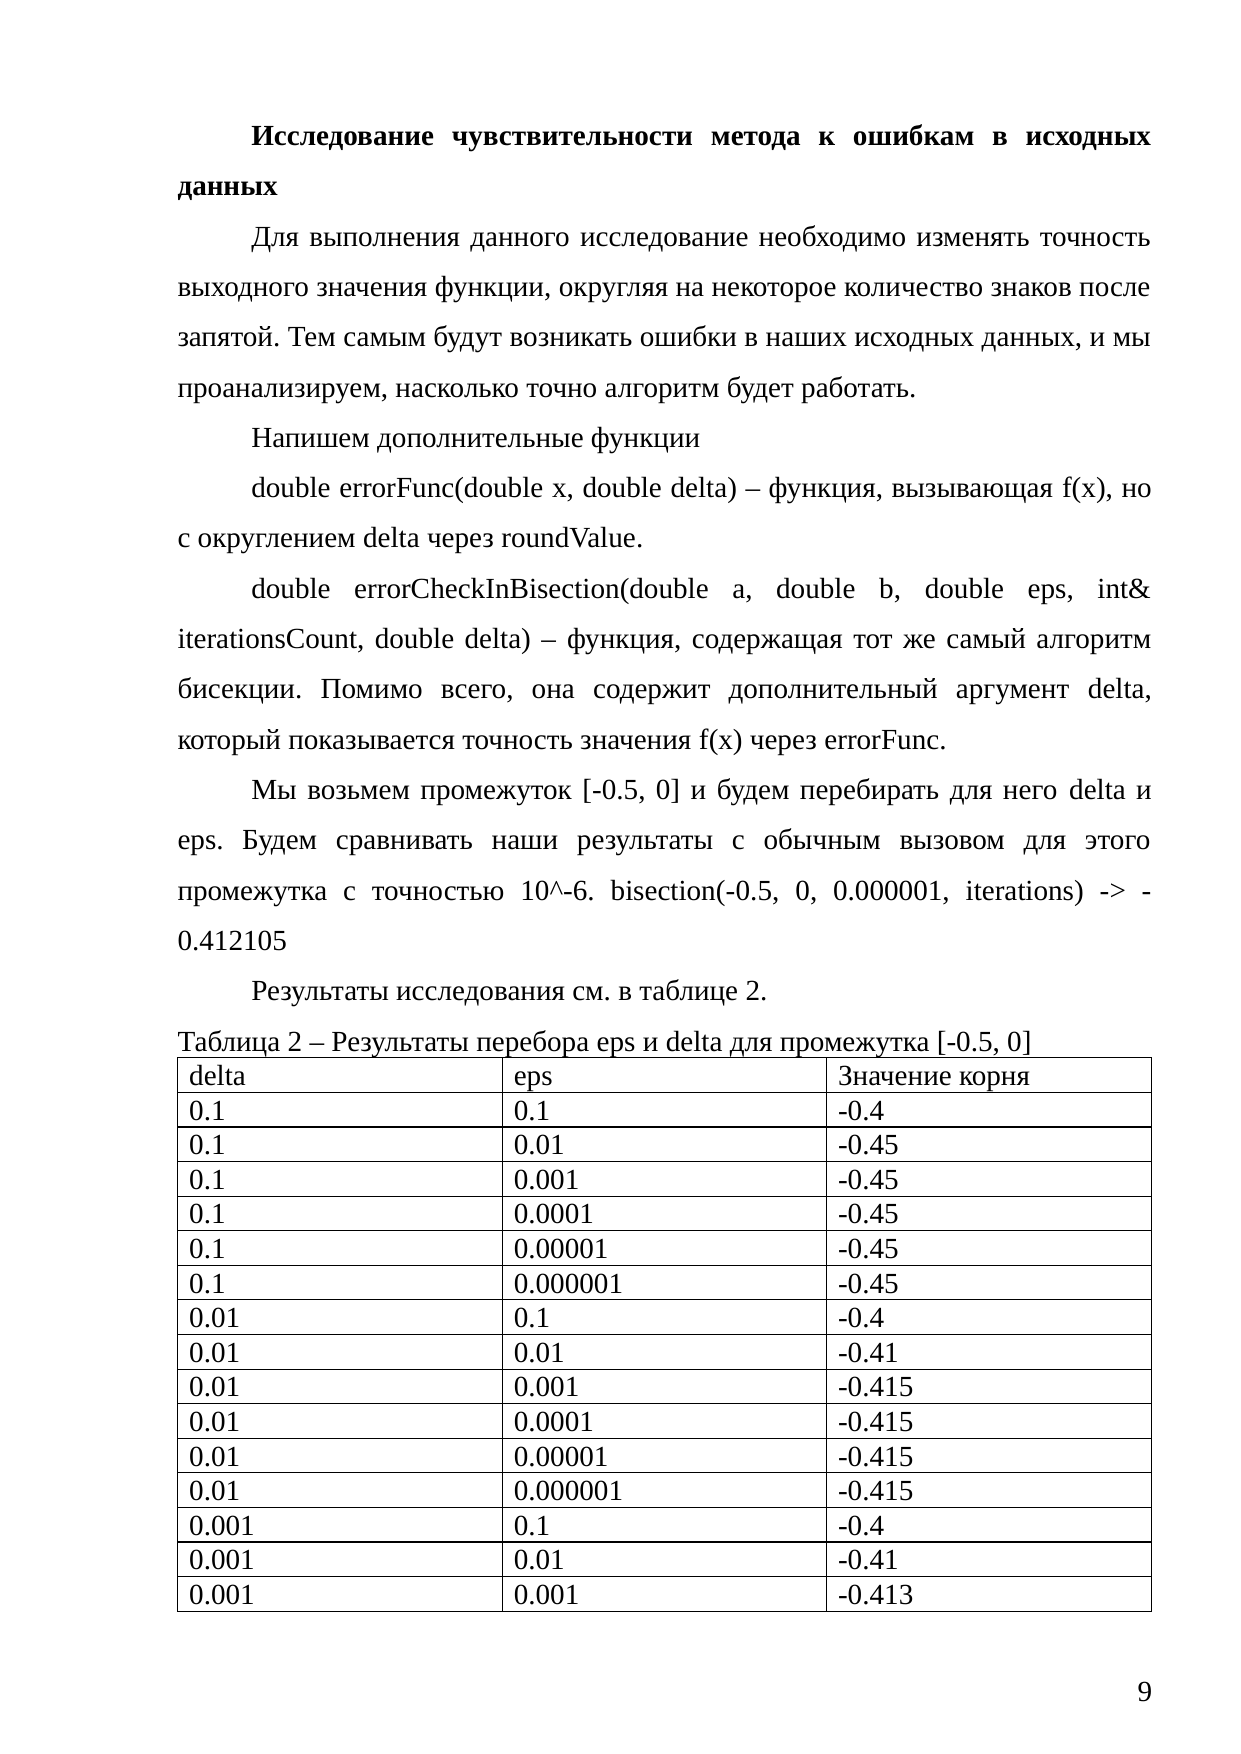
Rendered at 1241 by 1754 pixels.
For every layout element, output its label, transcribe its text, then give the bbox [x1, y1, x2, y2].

text Исследование чувствительности метода к ошибкам в исходных данных [177, 118, 1152, 202]
table_cell 0.001 [503, 1577, 826, 1611]
table_cell 0.00001 [503, 1439, 826, 1472]
table_cell 0.1 [178, 1231, 502, 1265]
text Таблица 2 – Результаты перебора eps и delta для промежутка [-0.5, 0] [177, 1024, 1152, 1057]
text double errorCheckInBisection(double a, double b, double eps, int& iterationsCount, double delta) – функция, содержащая тот же самый алгоритм бисекции. Помимо всего, она содержит дополнительный аргумент delta, который показывается точность значения f(x) через errorFunc. [177, 571, 1152, 755]
table_cell 0.01 [503, 1335, 826, 1368]
table_cell 0.000001 [503, 1266, 826, 1299]
table_cell 0.00001 [503, 1231, 826, 1265]
table_cell 0.1 [178, 1162, 502, 1196]
table_cell -0.415 [827, 1370, 1151, 1403]
table_cell -0.45 [827, 1231, 1151, 1265]
table_cell 0.1 [503, 1093, 826, 1126]
table_cell 0.001 [178, 1508, 502, 1541]
table_cell 0.1 [178, 1093, 502, 1126]
table_cell 0.01 [178, 1300, 502, 1334]
text double errorFunc(double x, double delta) – функция, вызывающая f(x), но с округлением delta через roundValue. [177, 470, 1152, 554]
table_cell 0.01 [178, 1404, 502, 1438]
table_header Значение корня [827, 1058, 1151, 1092]
table_cell 0.001 [178, 1577, 502, 1611]
table_cell 0.01 [178, 1335, 502, 1368]
table_cell 0.001 [178, 1543, 502, 1576]
table_cell -0.415 [827, 1473, 1151, 1507]
table_cell -0.415 [827, 1404, 1151, 1438]
table_cell 0.01 [178, 1370, 502, 1403]
text Напишем дополнительные функции [177, 420, 1152, 453]
table_cell 0.0001 [503, 1197, 826, 1230]
table_cell 0.1 [503, 1300, 826, 1334]
table_cell -0.41 [827, 1335, 1151, 1368]
table_header eps [503, 1058, 826, 1092]
table_cell 0.1 [178, 1128, 502, 1161]
table_cell 0.01 [178, 1473, 502, 1507]
table_cell -0.4 [827, 1508, 1151, 1541]
table_cell -0.45 [827, 1197, 1151, 1230]
table_cell 0.1 [503, 1508, 826, 1541]
table_cell -0.4 [827, 1093, 1151, 1126]
table_cell -0.415 [827, 1439, 1151, 1472]
text Для выполнения данного исследование необходимо изменять точность выходного значения функции, округляя на некоторое количество знаков после запятой. Тем самым будут возникать ошибки в наших исходных данных, и мы проанализируем, насколько точно алгоритм будет работать. [177, 219, 1152, 403]
table_header delta [178, 1058, 502, 1092]
table_cell -0.41 [827, 1543, 1151, 1576]
table_cell 0.001 [503, 1370, 826, 1403]
table_cell 0.1 [178, 1197, 502, 1230]
text Результаты исследования см. в таблице 2. [177, 973, 1152, 1007]
table_cell -0.45 [827, 1128, 1151, 1161]
table_cell 0.01 [178, 1439, 502, 1472]
table_cell 0.000001 [503, 1473, 826, 1507]
table_cell -0.413 [827, 1577, 1151, 1611]
table_cell 0.1 [178, 1266, 502, 1299]
text Мы возьмем промежуток [-0.5, 0] и будем перебирать для него delta и eps. Будем сравнивать наши результаты с обычным вызовом для этого промежутка с точностью 10^-6. bisection(-0.5, 0, 0.000001, iterations) -> -0.412105 [177, 772, 1152, 957]
table_cell 0.01 [503, 1543, 826, 1576]
table_cell 0.0001 [503, 1404, 826, 1438]
table_cell -0.45 [827, 1162, 1151, 1196]
table_cell 0.01 [503, 1128, 826, 1161]
table_cell 0.001 [503, 1162, 826, 1196]
table_cell -0.4 [827, 1300, 1151, 1334]
table_cell -0.45 [827, 1266, 1151, 1299]
